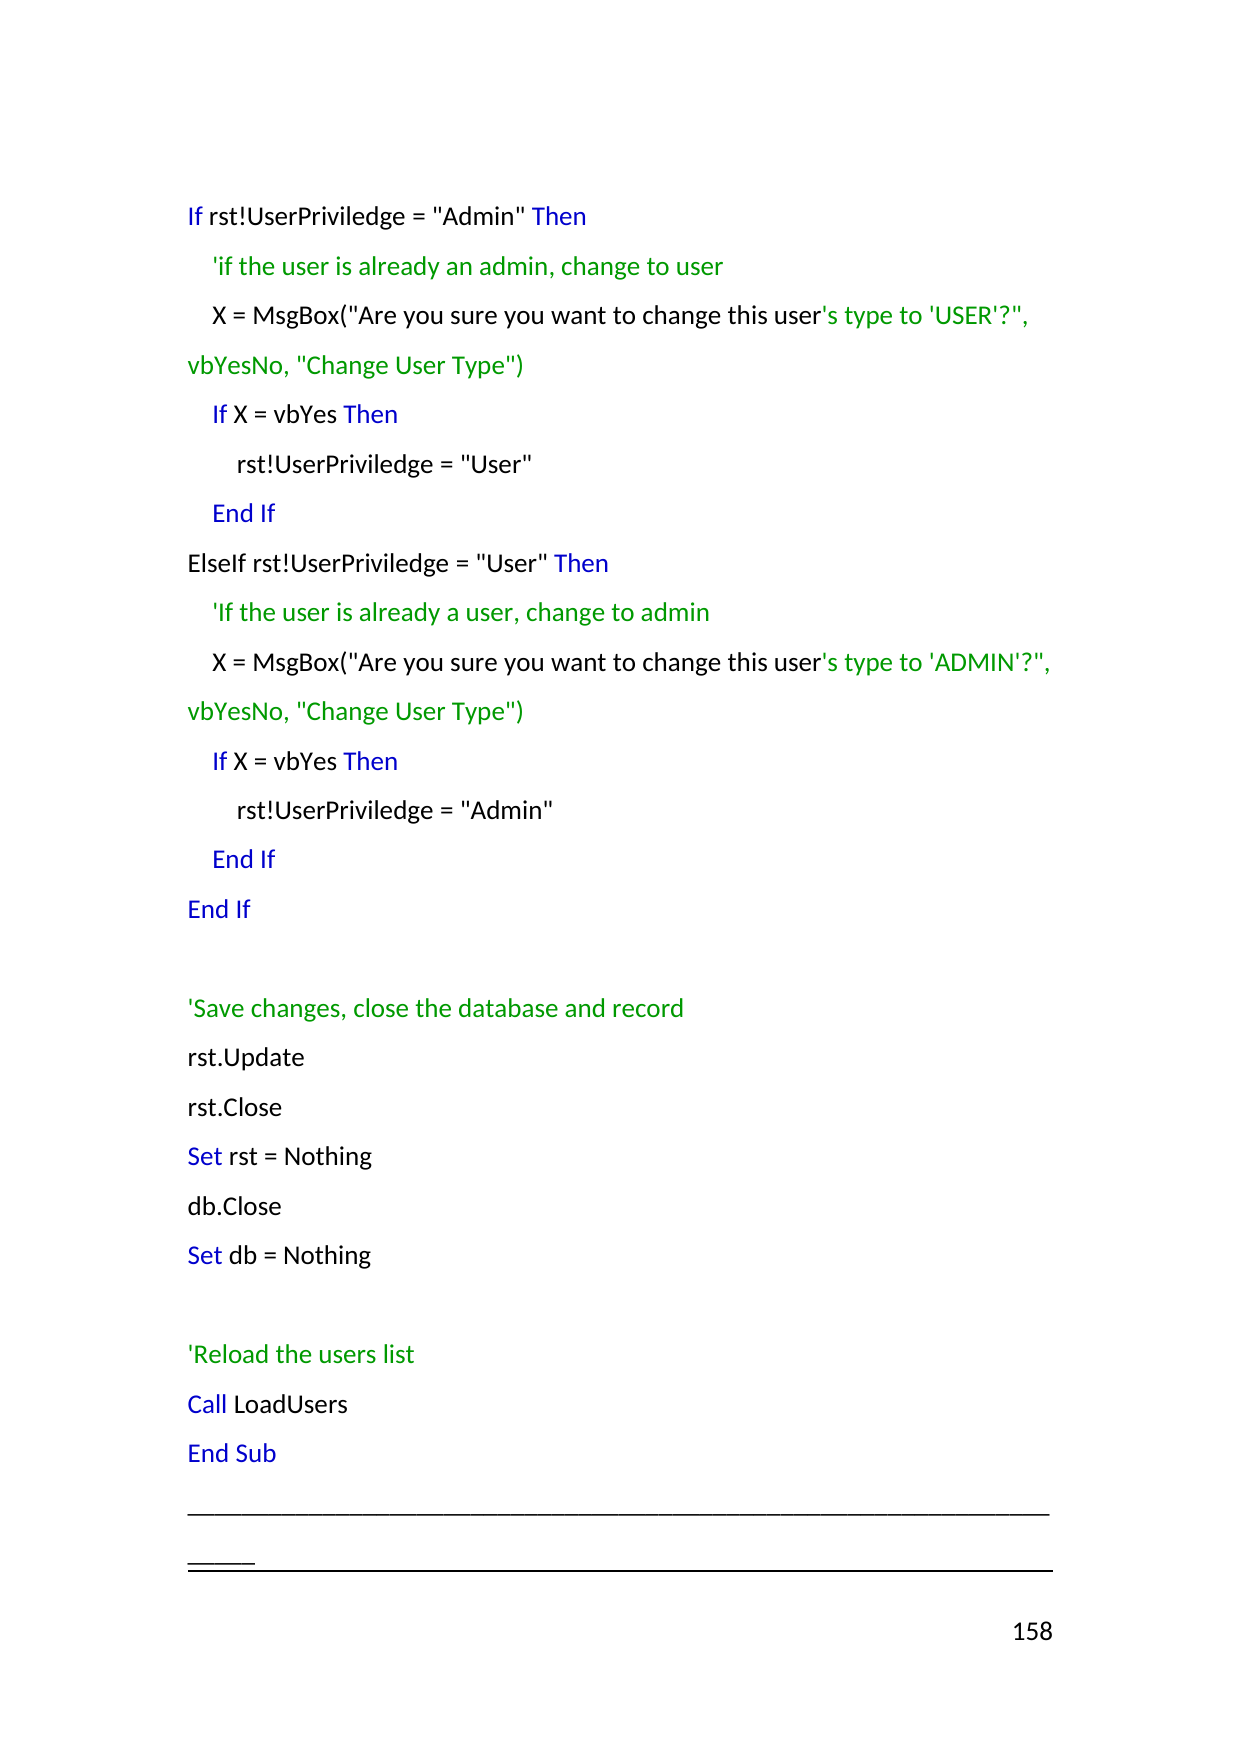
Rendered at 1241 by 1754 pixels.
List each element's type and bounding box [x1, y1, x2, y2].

text [187, 150, 1053, 1572]
